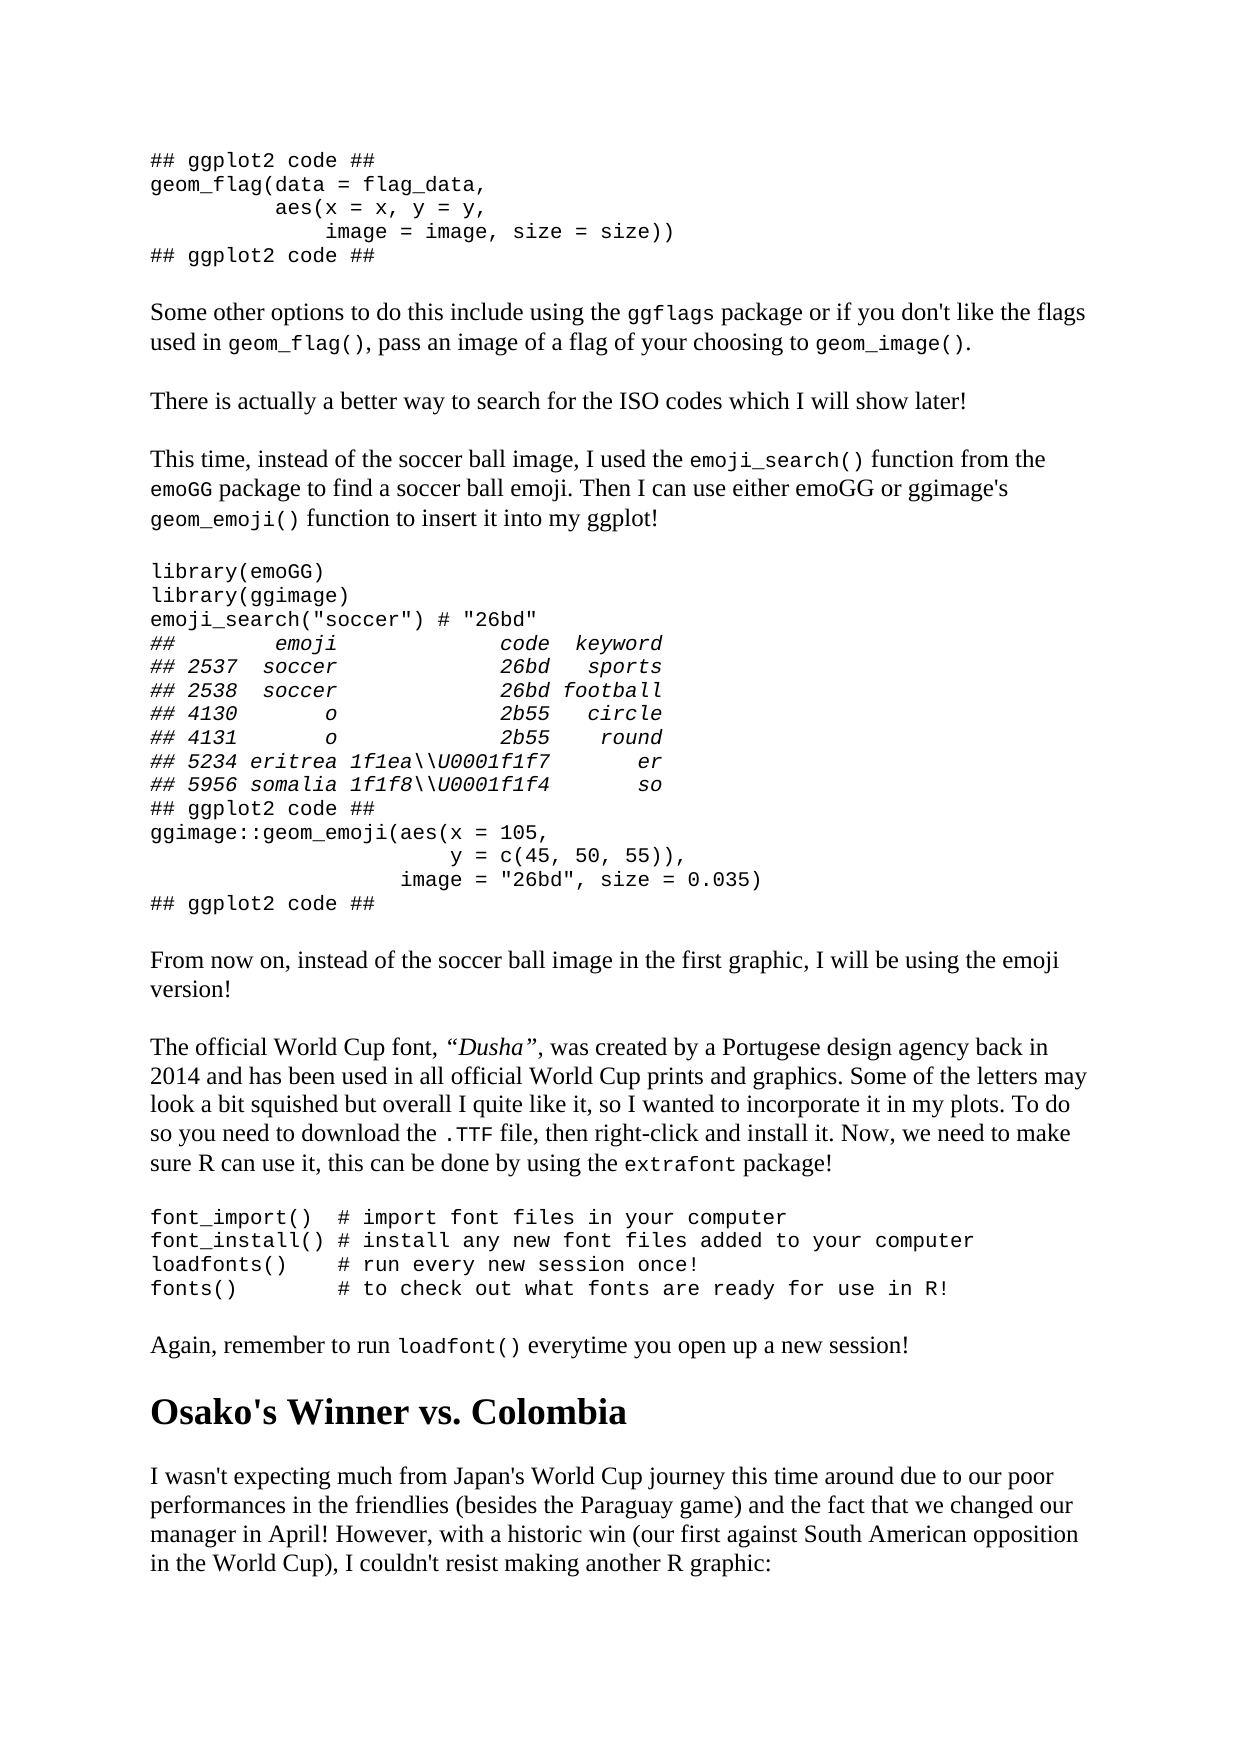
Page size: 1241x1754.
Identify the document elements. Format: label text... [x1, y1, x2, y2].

text ## emoji code keyword [150, 632, 1090, 656]
text The official World Cup font, “Dusha”, was created by a Portugese design agency back in 2014 and has been used in all official World Cup prints and graphics. Some of the letters may look a bit squished but overall I quite like it, so I wanted to incorporate it in my plots. To do so you need to download the .TTF file, then right-click and install it. Now, we need to make sure R can use it, this can be done by using the extrafont package! [150, 1032, 1090, 1177]
text There is actually a better way to search for the ISO codes which I will show later! [150, 386, 1090, 414]
text y = c(45, 50, 55)), [150, 845, 1090, 869]
text Some other options to do this include using the ggflags package or if you don't like the flags used in geom_flag(), pass an image of a flag of your choosing to geom_image(). [150, 297, 1090, 357]
text aes(x = x, y = y, [150, 197, 1090, 221]
text Osako's Winner vs. Colombia [150, 1389, 1090, 1432]
text library(emoGG) [150, 562, 1090, 585]
text font_import() # import font files in your computer [150, 1207, 1090, 1230]
text From now on, instead of the soccer ball image in the first graphic, I will be using the emoji version! [150, 945, 1090, 1003]
text image = image, size = size)) [150, 221, 1090, 244]
text loadfonts() # run every new session once! [150, 1254, 1090, 1278]
text ## 4131 o 2b55 round [150, 727, 1090, 751]
text ## ggplot2 code ## [150, 893, 1090, 916]
text ## ggplot2 code ## [150, 150, 1090, 174]
text Again, remember to run loadfont() everytime you open up a new session! [150, 1330, 1090, 1360]
text ## ggplot2 code ## [150, 798, 1090, 822]
text ggimage::geom_emoji(aes(x = 105, [150, 822, 1090, 845]
text ## ggplot2 code ## [150, 244, 1090, 268]
text image = "26bd", size = 0.035) [150, 869, 1090, 893]
text fonts() # to check out what fonts are ready for use in R! [150, 1278, 1090, 1301]
text emoji_search("soccer") # "26bd" [150, 609, 1090, 632]
text ## 5956 somalia 1f1f8\\U0001f1f4 so [150, 774, 1090, 798]
text ## 2538 soccer 26bd football [150, 680, 1090, 703]
text ## 2537 soccer 26bd sports [150, 656, 1090, 680]
text font_install() # install any new font files added to your computer [150, 1230, 1090, 1254]
text ## 5234 eritrea 1f1ea\\U0001f1f7 er [150, 751, 1090, 774]
text library(ggimage) [150, 585, 1090, 609]
text This time, instead of the soccer ball image, I used the emoji_search() function from the emoGG package to find a soccer ball emoji. Then I can use either emoGG or ggimage's geom_emoji() function to insert it into my ggplot! [150, 444, 1090, 532]
text geom_flag(data = flag_data, [150, 174, 1090, 197]
text ## 4130 o 2b55 circle [150, 703, 1090, 727]
